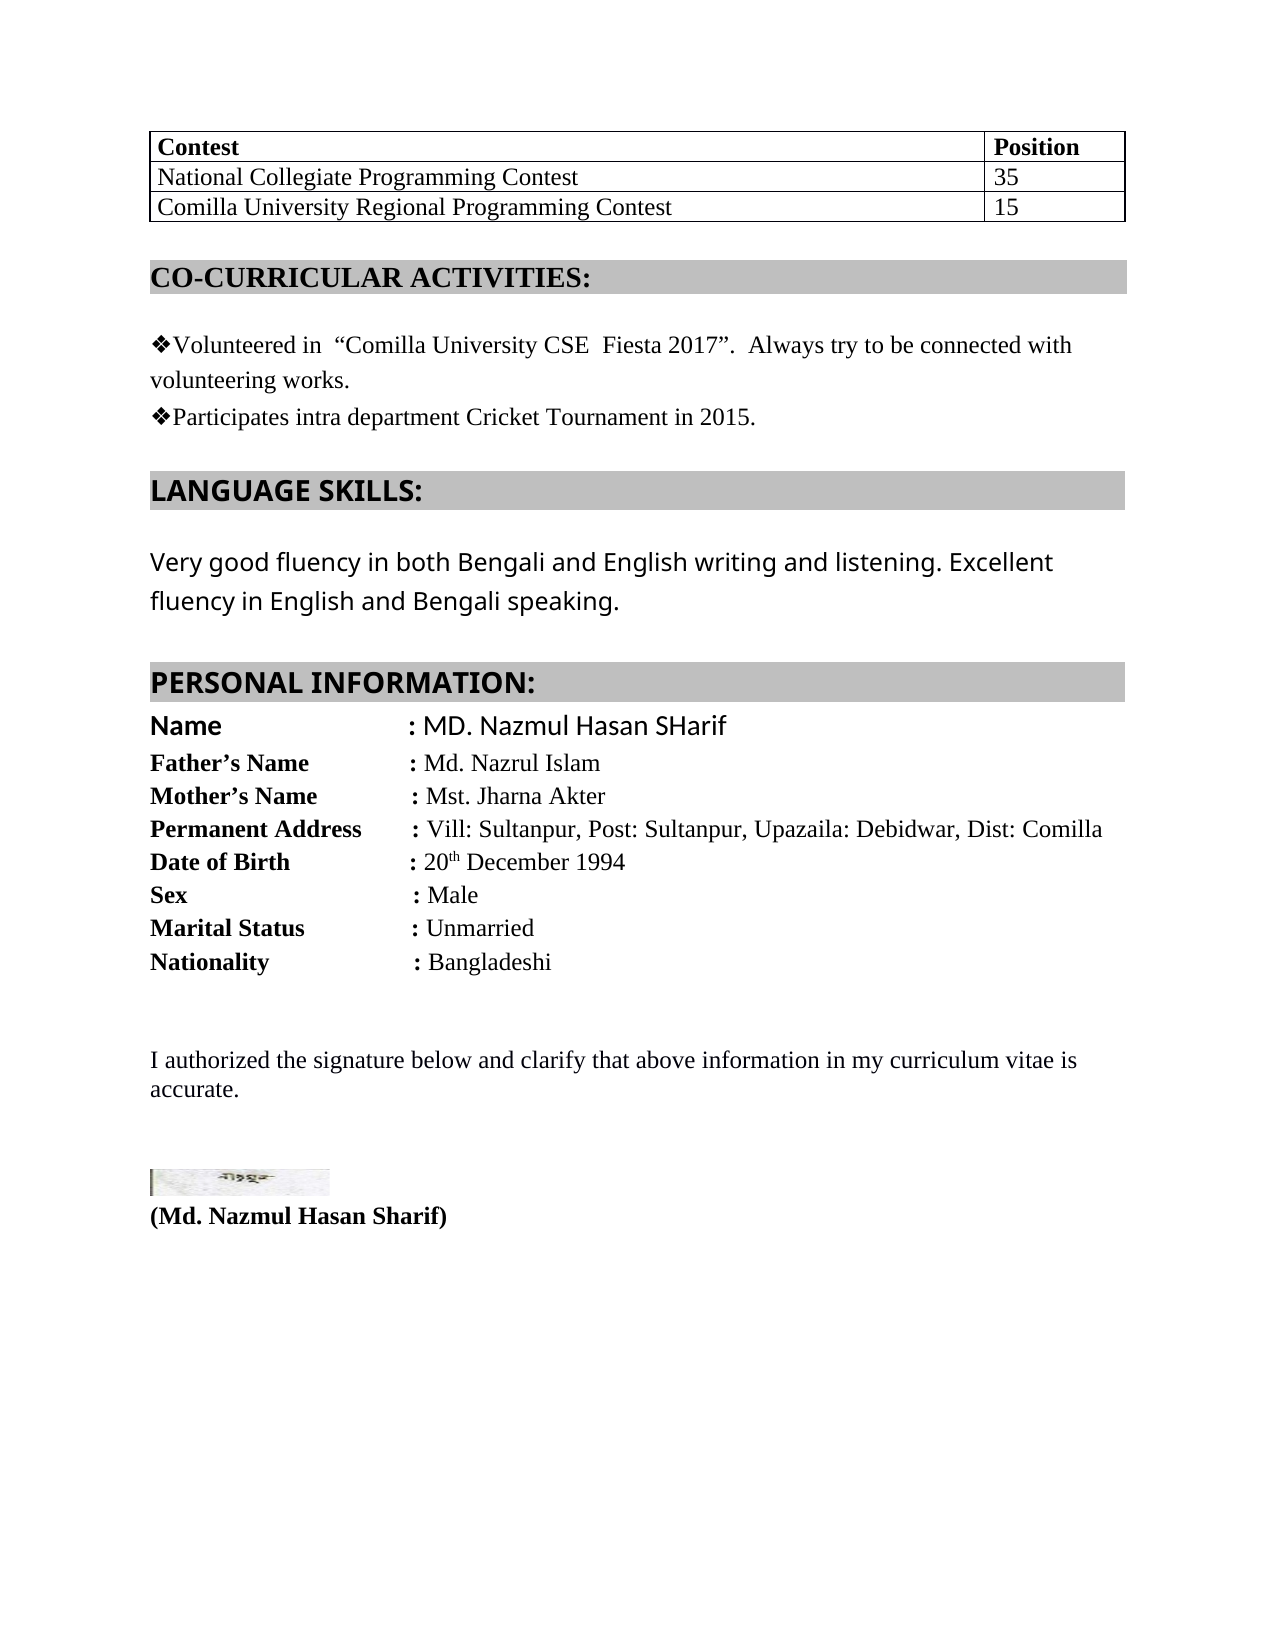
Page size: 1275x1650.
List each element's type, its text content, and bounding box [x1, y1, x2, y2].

text PERSONAL INFORMATION: [150, 662, 1125, 702]
text (Md. Nazmul Hasan Sharif) [150, 1201, 1125, 1230]
text I authorized the signature below and clarify that above information in my curriculum vitae is accurate. [150, 1046, 1125, 1103]
text ❖Volunteered in “Comilla University CSE Fiesta 2017”. Always try to be connected with volunteering works. [150, 327, 1125, 394]
text Father’s Name : Md. Nazrul Islam [150, 748, 1125, 777]
text Mother’s Name : Mst. Jharna Akter [150, 781, 1125, 810]
table_cell 35 [985, 162, 1124, 191]
text Nationality : Bangladeshi [150, 947, 1125, 975]
table_cell National Collegiate Programming Contest [151, 162, 984, 191]
text Marital Status : Unmarried [150, 913, 1125, 942]
text ❖Participates intra department Cricket Tournament in 2015. [150, 398, 1125, 433]
text Name : MD. Nazmul Hasan SHarif [150, 707, 1125, 743]
text Very good fluency in both Bengali and English writing and listening. Excellent fluency in English and Bengali speaking. [150, 544, 1125, 618]
table_header Contest [151, 132, 984, 161]
picture [150, 1169, 330, 1196]
text Date of Birth : 20th December 1994 [150, 847, 1125, 876]
table_header Position [985, 132, 1124, 161]
text Sex : Male [150, 881, 1125, 909]
text LANGUAGE SKILLS: [150, 471, 1125, 510]
text Permanent Address : Vill: Sultanpur, Post: Sultanpur, Upazaila: Debidwar, Dist: Comilla [150, 814, 1125, 843]
text CO-CURRICULAR ACTIVITIES: [150, 260, 1127, 294]
table_cell Comilla University Regional Programming Contest [151, 192, 984, 221]
table_cell 15 [985, 192, 1124, 221]
